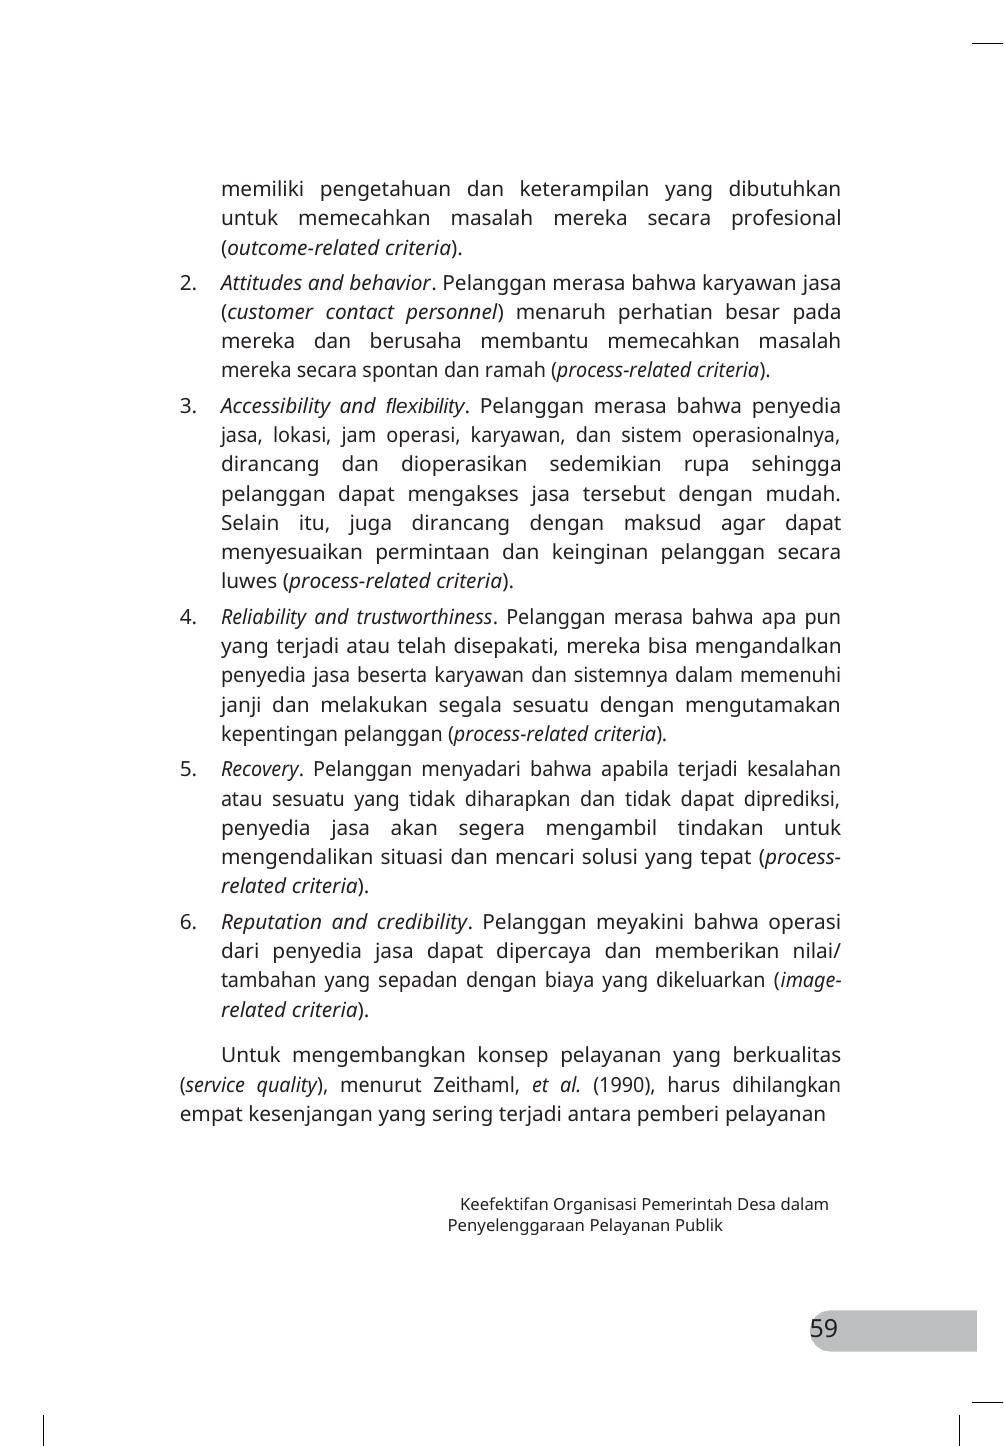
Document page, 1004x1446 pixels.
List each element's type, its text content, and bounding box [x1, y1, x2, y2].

list Attitudes and behavior. Pelanggan merasa bahwa karyawan jasa (customer contact personnel) menaruh perhatian besar pada mereka dan berusaha membantu memecahkan masalah mereka secara spontan dan ramah (process-related criteria). [179, 268, 842, 384]
list Recovery. Pelanggan menyadari bahwa apabila terjadi kesalahan atau sesuatu yang tidak diharapkan dan tidak dapat diprediksi, penyedia jasa akan segera mengambil tindakan untuk mengendalikan situasi dan mencari solusi yang tepat (process- related criteria). [179, 754, 842, 900]
text Untuk mengembangkan konsep pelayanan yang berkualitas (service quality), menurut Zeithaml, et al. (1990), harus dihilangkan empat kesenjangan yang sering terjadi antara pemberi pelayanan [179, 1041, 842, 1127]
list Reputation and credibility. Pelanggan meyakini bahwa operasi dari penyedia jasa dapat dipercaya dan memberikan nilai/ tambahan yang sepadan dengan biaya yang dikeluarkan (image- related criteria). [179, 907, 842, 1023]
text memiliki pengetahuan dan keterampilan yang dibutuhkan untuk memecahkan masalah mereka secara profesional (outcome-related criteria). [221, 174, 842, 261]
list Reliability and trustworthiness. Pelanggan merasa bahwa apa pun yang terjadi atau telah disepakati, mereka bisa mengandalkan penyedia jasa beserta karyawan dan sistemnya dalam memenuhi janji dan melakukan segala sesuatu dengan mengutamakan kepentingan pelanggan (process-related criteria). [179, 602, 842, 748]
list Accessibility and flexibility. Pelanggan merasa bahwa penyedia jasa, lokasi, jam operasi, karyawan, dan sistem operasionalnya, dirancang dan dioperasikan sedemikian rupa sehingga pelanggan dapat mengakses jasa tersebut dengan mudah. Selain itu, juga dirancang dengan maksud agar dapat menyesuaikan permintaan dan keinginan pelanggan secara luwes (process-related criteria). [179, 391, 842, 595]
text Keefektifan Organisasi Pemerintah Desa dalam Penyelenggaraan Pelayanan Publik [447, 1192, 842, 1237]
